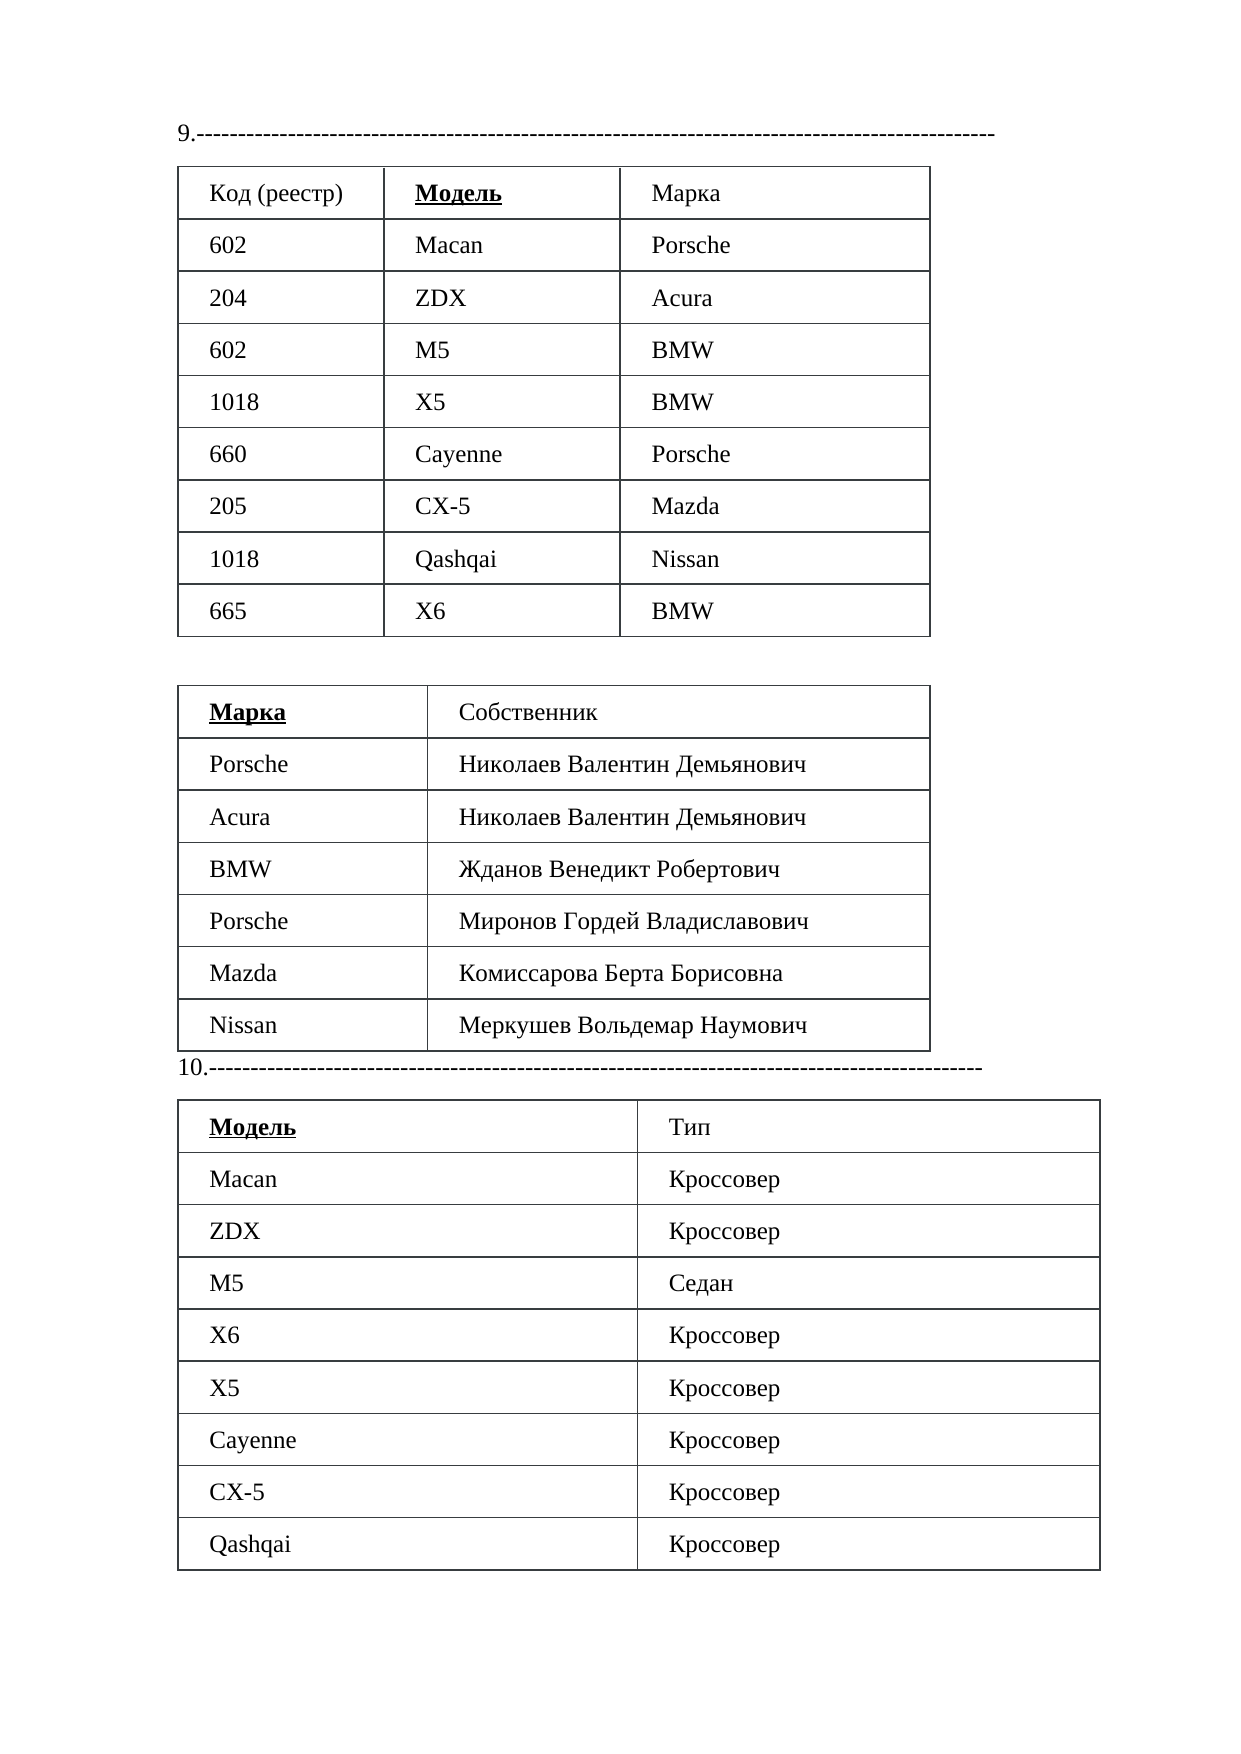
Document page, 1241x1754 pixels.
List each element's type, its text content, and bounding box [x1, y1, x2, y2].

table_cell 1018 [179, 376, 383, 427]
table_header Собственник [428, 686, 929, 737]
table_cell BMW [621, 585, 929, 636]
table_cell Porsche [621, 220, 929, 270]
table_header Марка [621, 167, 929, 218]
table_cell Комиссарова Берта Борисовна [428, 947, 929, 998]
table_cell X5 [385, 376, 619, 427]
table_cell Macan [385, 220, 619, 270]
table_cell Кроссовер [638, 1362, 1099, 1412]
table_cell Кроссовер [638, 1518, 1099, 1569]
table_cell Седан [638, 1258, 1099, 1308]
table_cell BMW [179, 843, 427, 893]
table_cell ZDX [179, 1205, 637, 1256]
table_cell Porsche [621, 428, 929, 479]
table_cell Acura [179, 791, 427, 841]
table_cell Кроссовер [638, 1466, 1099, 1517]
table_cell M5 [179, 1258, 637, 1308]
table_cell BMW [621, 324, 929, 374]
table_cell Qashqai [385, 533, 619, 583]
table_cell Qashqai [179, 1518, 637, 1569]
table_cell 602 [179, 220, 383, 270]
text 10.--------------------------------------------------------------------------------------------- [177, 1052, 1152, 1080]
table_cell Жданов Венедикт Робертович [428, 843, 929, 893]
table_cell Nissan [179, 1000, 427, 1050]
text 9.------------------------------------------------------------------------------------------------ [177, 118, 1152, 147]
table_cell Николаев Валентин Демьянович [428, 739, 929, 789]
table_cell Кроссовер [638, 1205, 1099, 1256]
table_cell Миронов Гордей Владиславович [428, 895, 929, 946]
table_cell Кроссовер [638, 1153, 1099, 1204]
table_cell 602 [179, 324, 383, 374]
table_cell X6 [179, 1310, 637, 1360]
table_cell Cayenne [385, 428, 619, 479]
table_cell Cayenne [179, 1414, 637, 1465]
table_cell ZDX [385, 272, 619, 322]
table_header Тип [638, 1101, 1099, 1152]
table_cell Кроссовер [638, 1414, 1099, 1465]
table_cell 660 [179, 428, 383, 479]
table_cell Nissan [621, 533, 929, 583]
table_cell X5 [179, 1362, 637, 1412]
table_header Модель [179, 1101, 637, 1152]
table_header Модель [385, 167, 620, 218]
table_cell BMW [621, 376, 929, 427]
table_cell 665 [179, 585, 383, 636]
table_cell X6 [385, 585, 619, 636]
table_header Код (реестр) [179, 167, 384, 218]
table_cell Меркушев Вольдемар Наумович [428, 1000, 929, 1050]
table_cell Macan [179, 1153, 637, 1204]
table_cell CX-5 [385, 481, 619, 531]
table_cell Porsche [179, 895, 427, 946]
table_cell M5 [385, 324, 619, 374]
table_cell 205 [179, 481, 383, 531]
table_cell Mazda [621, 481, 929, 531]
table_cell Кроссовер [638, 1310, 1099, 1360]
table_cell 1018 [179, 533, 383, 583]
table_cell Николаев Валентин Демьянович [428, 791, 929, 841]
table_cell 204 [179, 272, 383, 322]
table_cell CX-5 [179, 1466, 637, 1517]
table_cell Mazda [179, 947, 427, 998]
table_cell Porsche [179, 739, 427, 789]
table_cell Acura [621, 272, 929, 322]
table_header Марка [179, 686, 427, 737]
